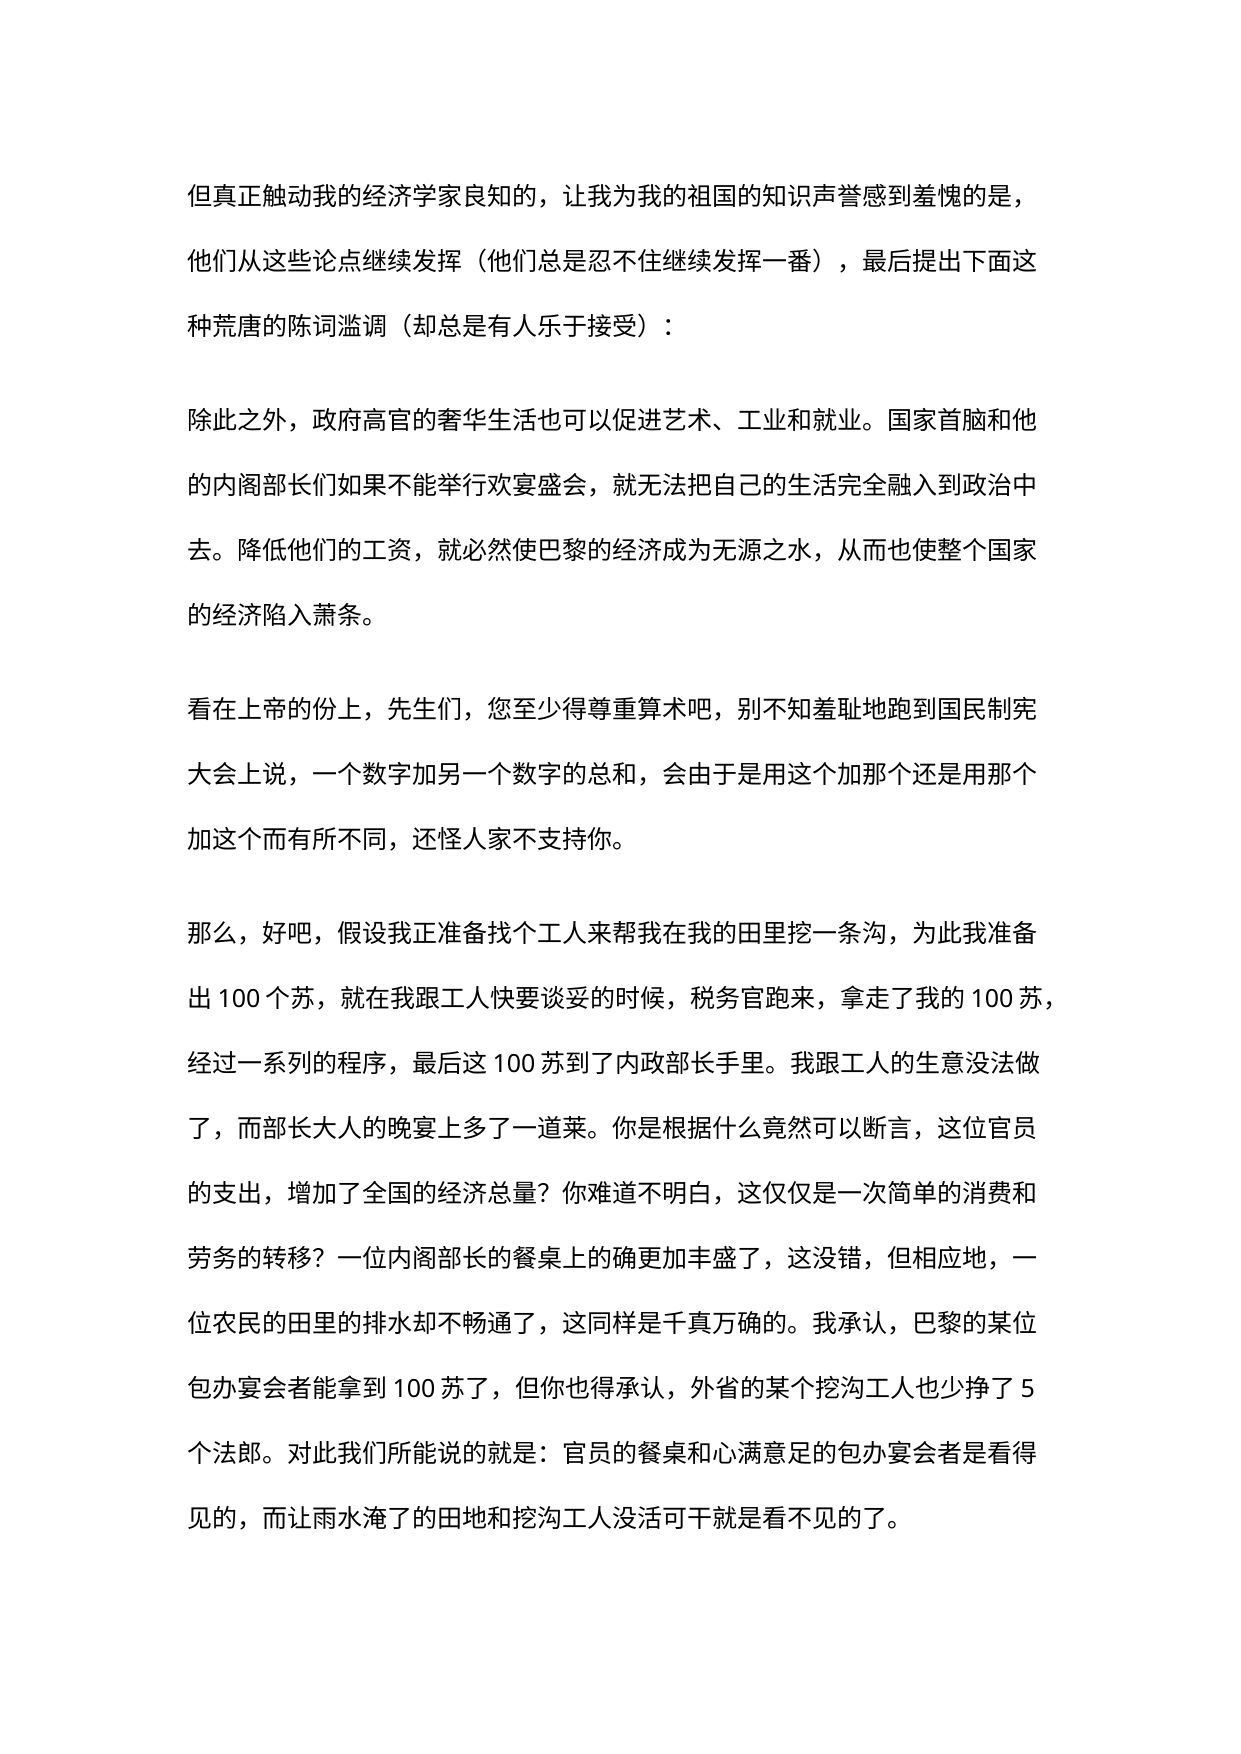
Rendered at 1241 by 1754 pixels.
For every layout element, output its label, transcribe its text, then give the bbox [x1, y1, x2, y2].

text 但真正触动我的经济学家良知的，让我为我的祖国的知识声誉感到羞愧的是，他们从这些论点继续发挥（他们总是忍不住继续发挥一番），最后提出下面这种荒唐的陈词滥调（却总是有人乐于接受）： [187, 162, 1053, 357]
text 那么，好吧，假设我正准备找个工人来帮我在我的田里挖一条沟，为此我准备出100个苏，就在我跟工人快要谈妥的时候，税务官跑来，拿走了我的100苏，经过一系列的程序，最后这100苏到了内政部长手里。我跟工人的生意没法做了，而部长大人的晚宴上多了一道莱。你是根据什么竟然可以断言，这位官员的支出，增加了全国的经济总量？你难道不明白，这仅仅是一次简单的消费和劳务的转移？一位内阁部长的餐桌上的确更加丰盛了，这没错，但相应地，一位农民的田里的排水却不畅通了，这同样是千真万确的。我承认，巴黎的某位包办宴会者能拿到100苏了，但你也得承认，外省的某个挖沟工人也少挣了5个法郎。对此我们所能说的就是：官员的餐桌和心满意足的包办宴会者是看得见的，而让雨水淹了的田地和挖沟工人没活可干就是看不见的了。 [187, 899, 1053, 1549]
text 看在上帝的份上，先生们，您至少得尊重算术吧，别不知羞耻地跑到国民制宪大会上说，一个数字加另一个数字的总和，会由于是用这个加那个还是用那个加这个而有所不同，还怪人家不支持你。 [187, 675, 1053, 870]
text 除此之外，政府高官的奢华生活也可以促进艺术、工业和就业。国家首脑和他的内阁部长们如果不能举行欢宴盛会，就无法把自己的生活完全融入到政治中去。降低他们的工资，就必然使巴黎的经济成为无源之水，从而也使整个国家的经济陷入萧条。 [187, 386, 1053, 646]
